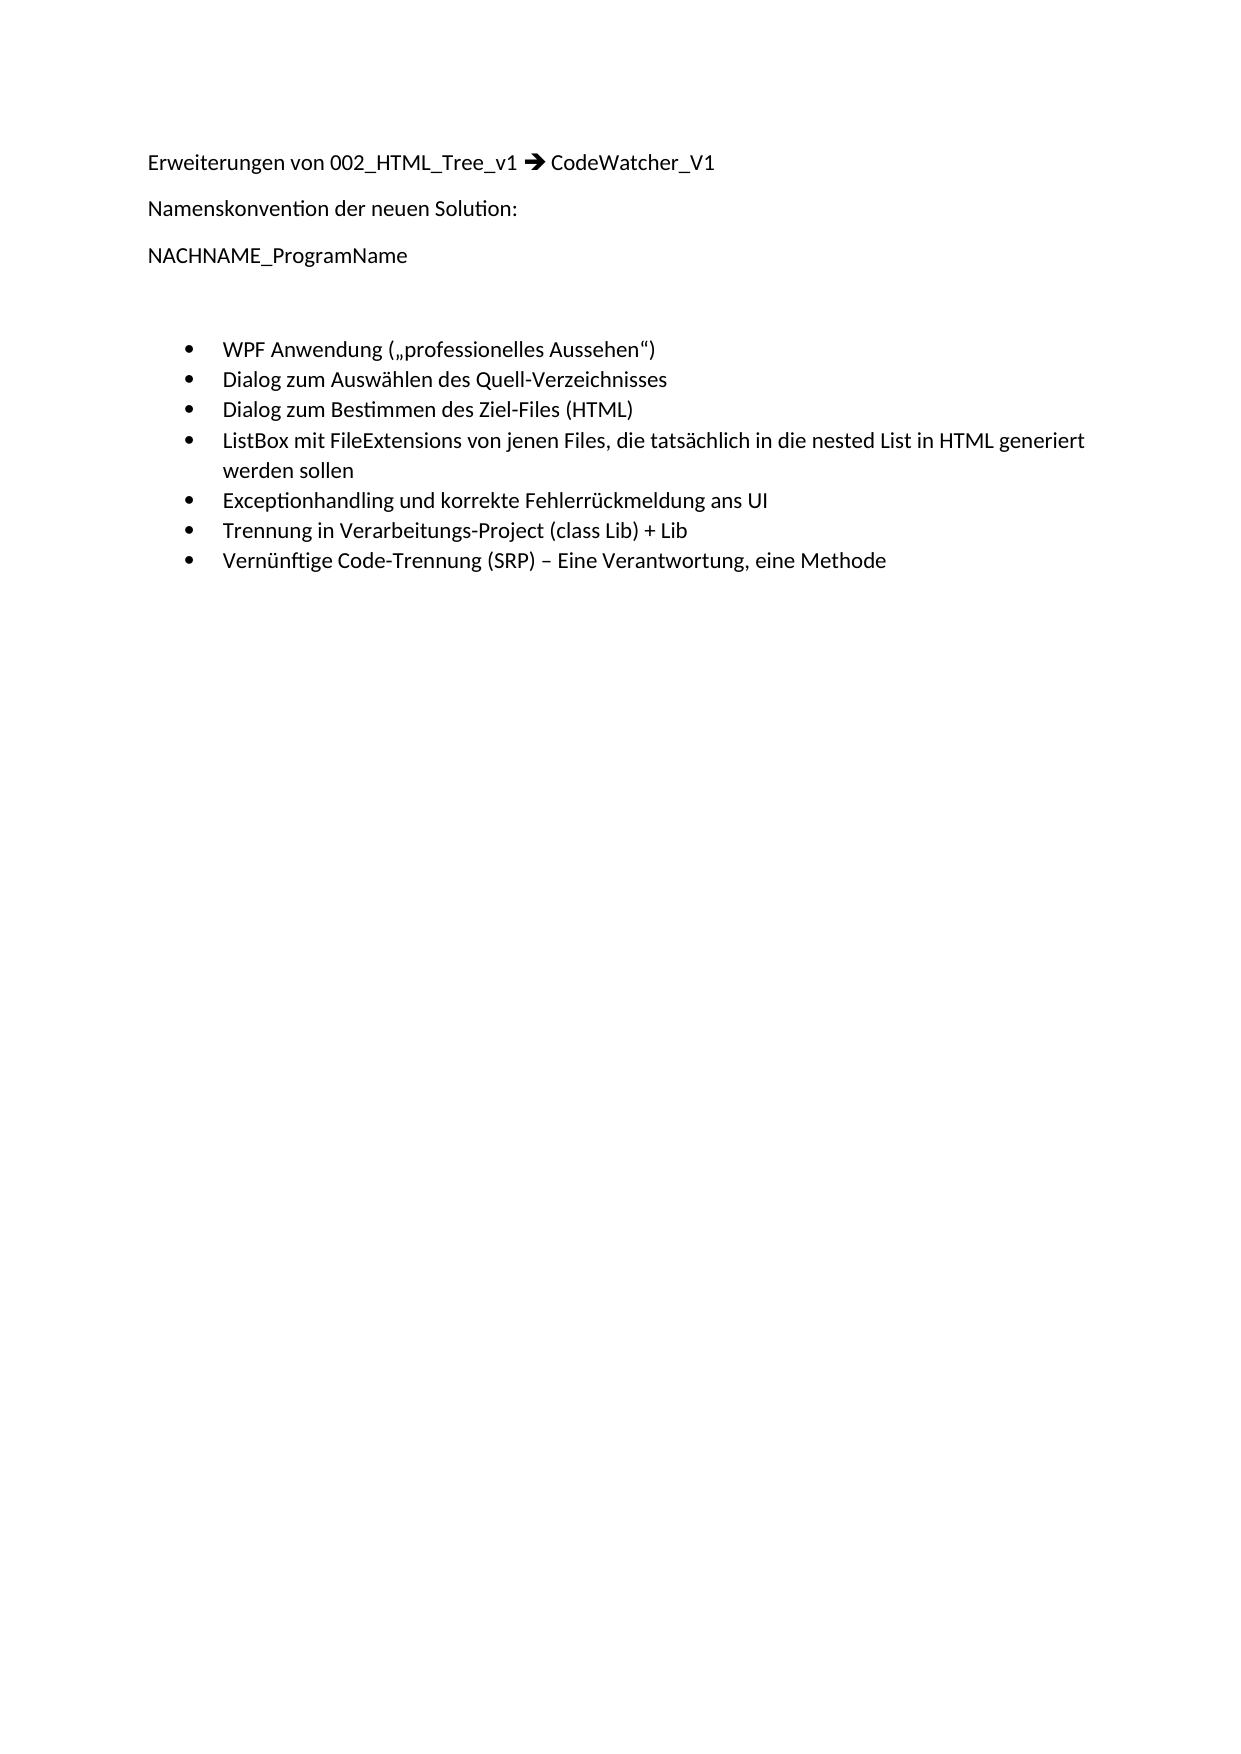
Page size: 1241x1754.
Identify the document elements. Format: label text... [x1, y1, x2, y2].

list Trennung in Verarbeitungs-Project (class Lib) + Lib [185, 516, 1093, 544]
list Dialog zum Auswählen des Quell-Verzeichnisses [185, 365, 1093, 393]
text Erweiterungen von 002_HTML_Tree_v1 CodeWatcher_V1 [148, 148, 1093, 176]
text Namenskonvention der neuen Solution: [148, 194, 1093, 222]
list ListBox mit FileExtensions von jenen Files, die tatsächlich in die nested List in HTML generiert werden sollen [185, 426, 1093, 484]
list WPF Anwendung („professionelles Aussehen“) [185, 335, 1093, 363]
list Vernünftige Code-Trennung (SRP) – Eine Verantwortung, eine Methode [185, 547, 1093, 574]
list Exceptionhandling und korrekte Fehlerrückmeldung ans UI [185, 486, 1093, 514]
list Dialog zum Bestimmen des Ziel-Files (HTML) [185, 396, 1093, 423]
text NACHNAME_ProgramName [148, 241, 1093, 269]
